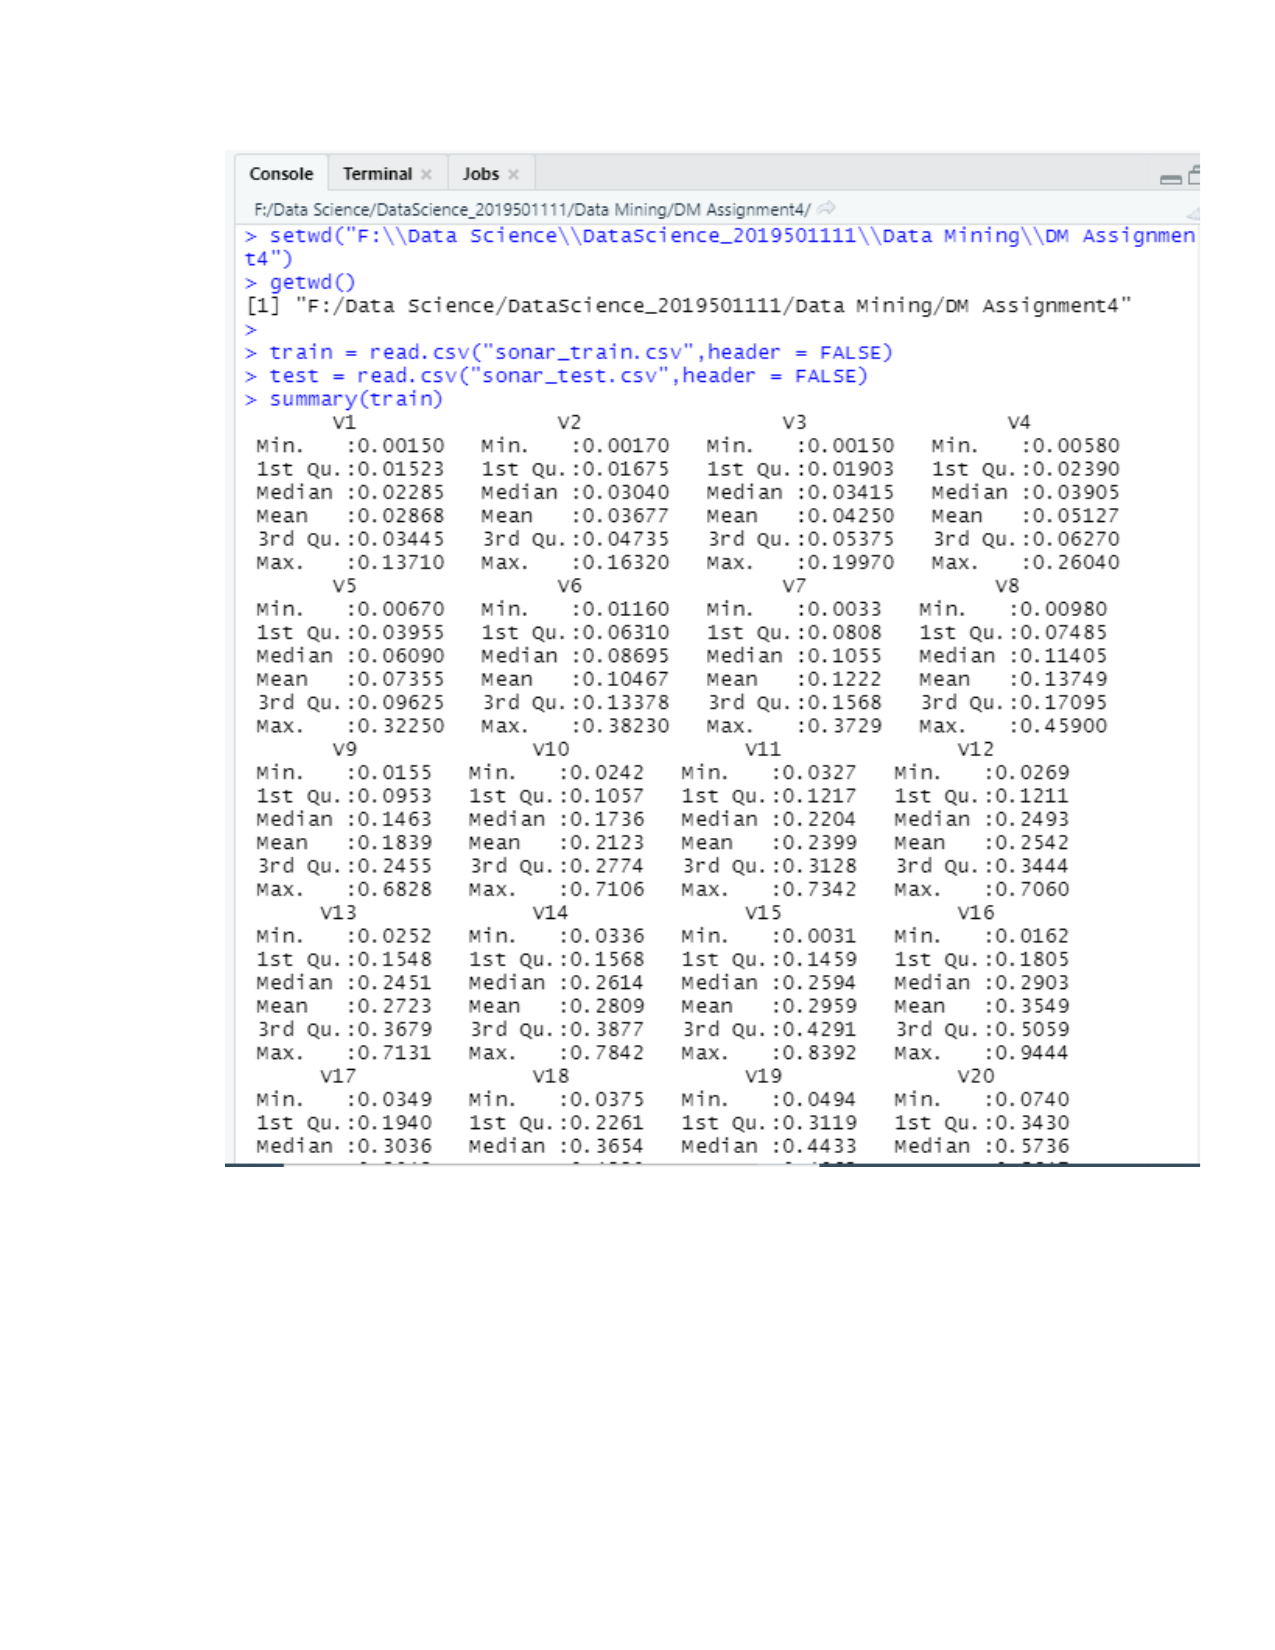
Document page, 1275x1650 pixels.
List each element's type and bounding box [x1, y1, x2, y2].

picture [225, 150, 1200, 1167]
